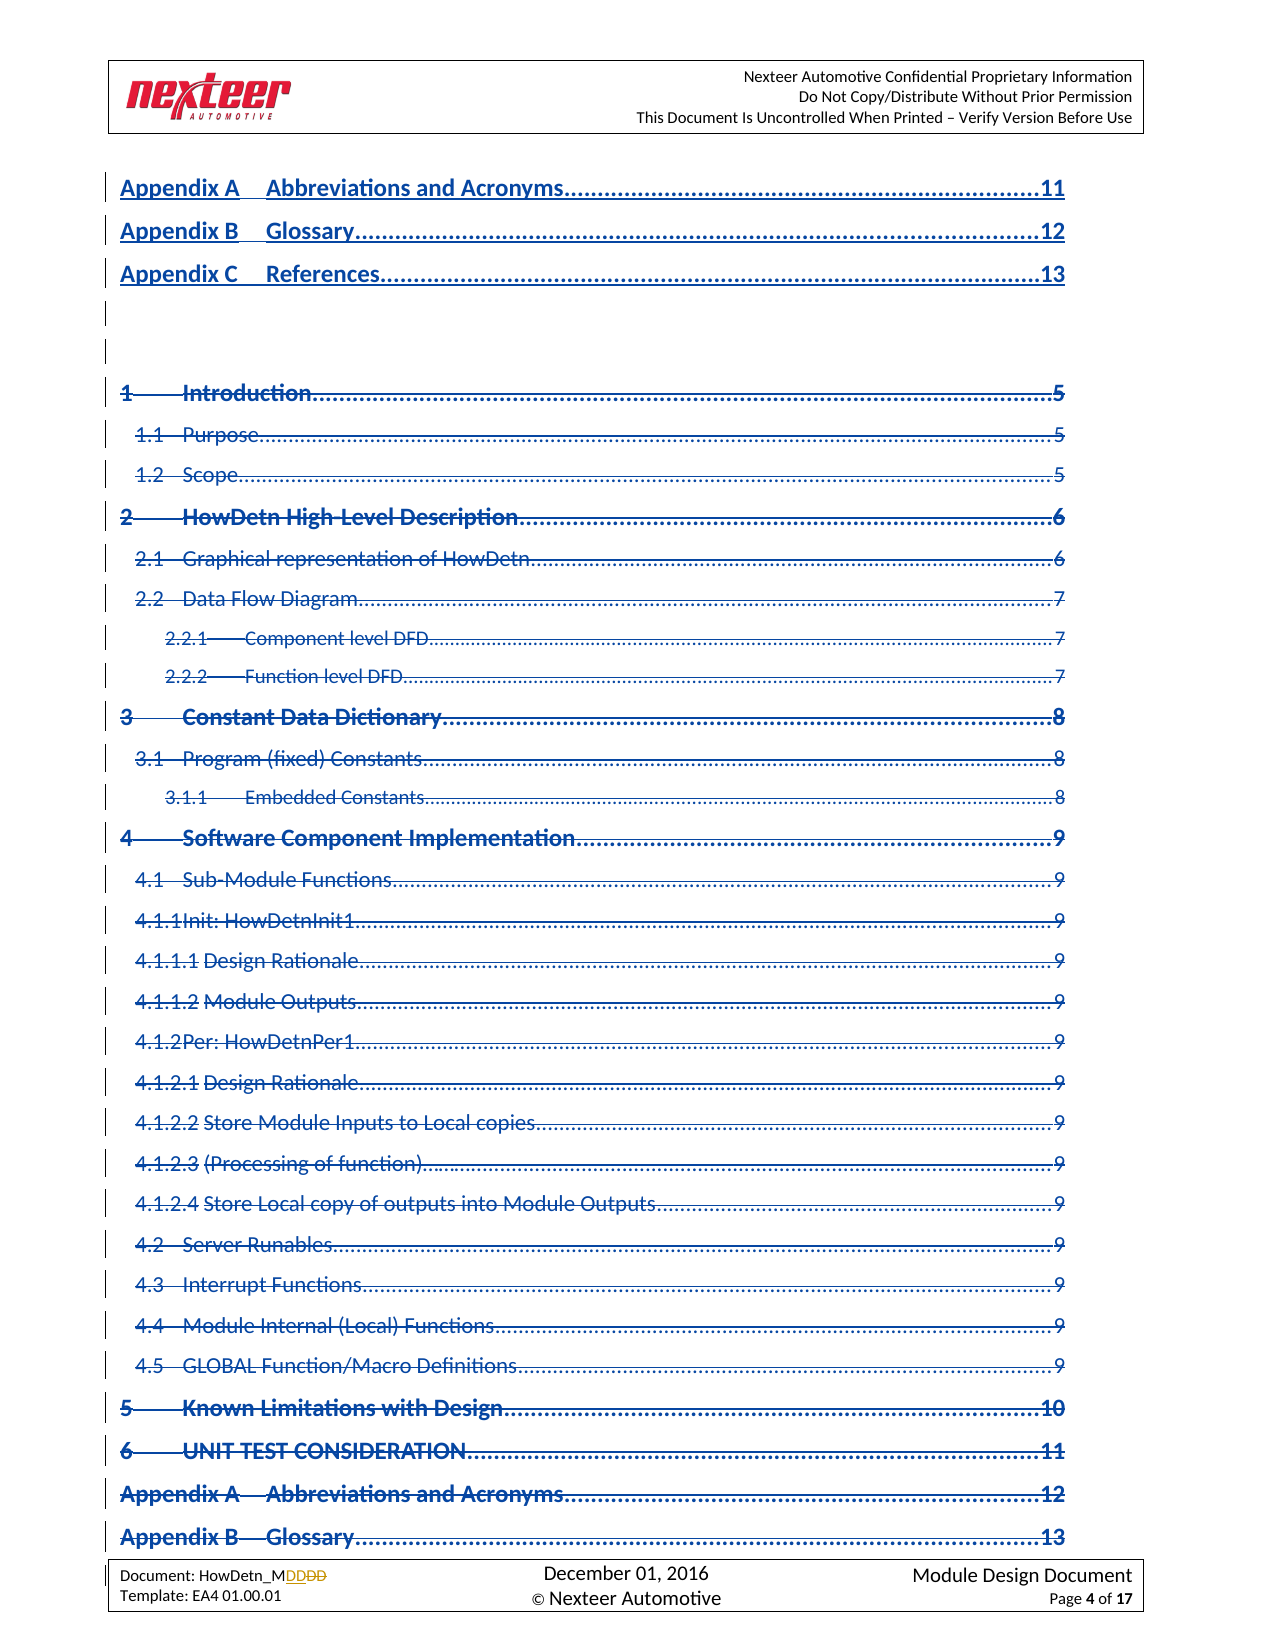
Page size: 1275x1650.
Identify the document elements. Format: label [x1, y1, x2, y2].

picture [120, 61, 295, 133]
